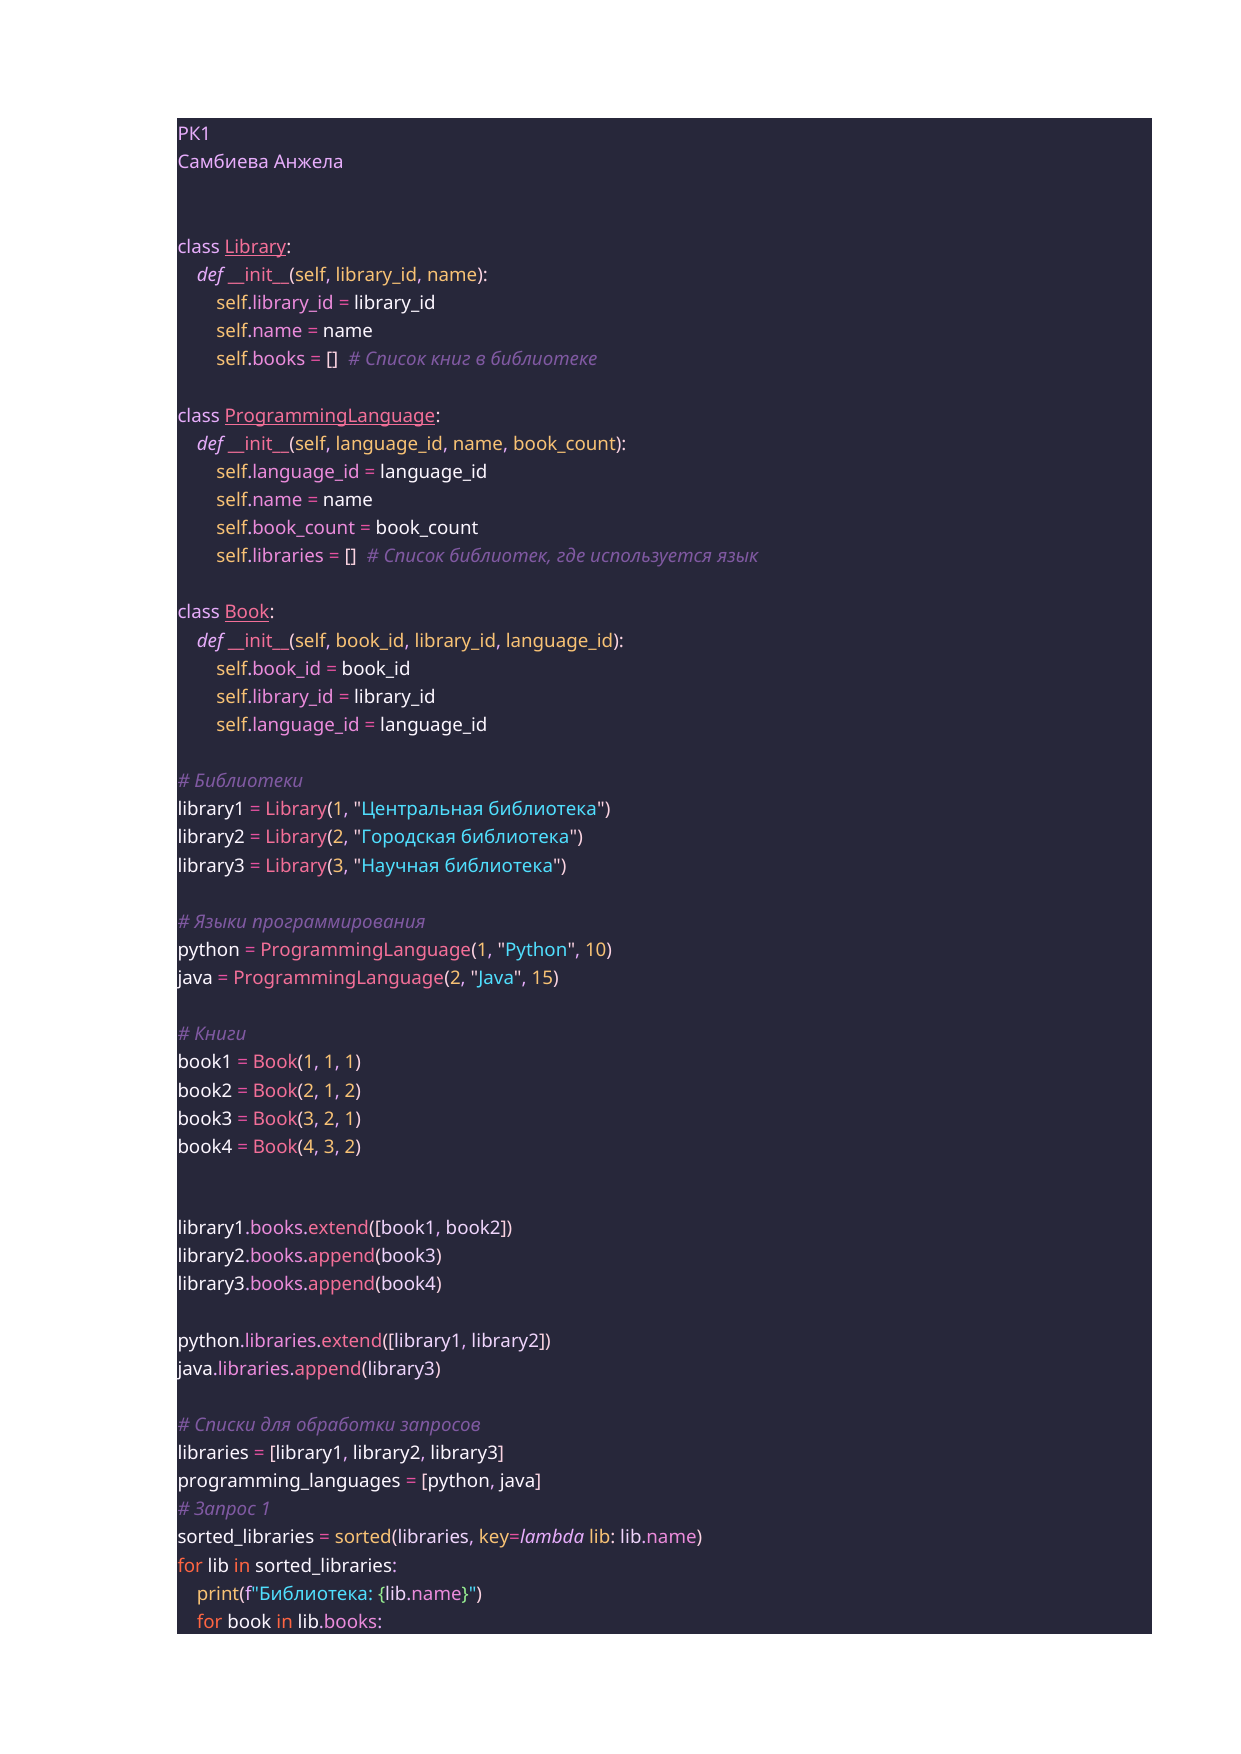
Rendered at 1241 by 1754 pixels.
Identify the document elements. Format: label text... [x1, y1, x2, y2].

text def __init__(self, library_id, name): [177, 259, 1152, 287]
text library2.books.append(book3) [177, 1240, 1152, 1268]
text python = ProgrammingLanguage(1, "Python", 10) [177, 934, 1152, 962]
text library1 = Library(1, "Центральная библиотека") [177, 793, 1152, 821]
text self.language_id = language_id [177, 456, 1152, 484]
text self.name = name [177, 484, 1152, 512]
text Самбиева Анжела [177, 146, 1152, 174]
text java.libraries.append(library3) [177, 1352, 1152, 1381]
text class Book: [177, 596, 1152, 624]
text library3.books.append(book4) [177, 1268, 1152, 1296]
text python.libraries.extend([library1, library2]) [177, 1324, 1152, 1352]
text self.language_id = language_id [177, 709, 1152, 737]
text java = ProgrammingLanguage(2, "Java", 15) [177, 962, 1152, 990]
text sorted_libraries = sorted(libraries, key=lambda lib: lib.name) [177, 1521, 1152, 1549]
text libraries = [library1, library2, library3] [177, 1437, 1152, 1465]
text library1.books.extend([book1, book2]) [177, 1212, 1152, 1240]
text # Книги [177, 1018, 1152, 1046]
text self.library_id = library_id [177, 287, 1152, 315]
text self.books = [] # Список книг в библиотеке [177, 343, 1152, 371]
text self.book_id = book_id [177, 652, 1152, 681]
text book3 = Book(3, 2, 1) [177, 1102, 1152, 1131]
text for book in lib.books: [177, 1606, 1152, 1634]
text # Списки для обработки запросов [177, 1409, 1152, 1437]
text self.libraries = [] # Список библиотек, где используется язык [177, 540, 1152, 568]
text self.book_count = book_count [177, 512, 1152, 540]
text library3 = Library(3, "Научная библиотека") [177, 849, 1152, 877]
text # Языки программирования [177, 906, 1152, 934]
text def __init__(self, language_id, name, book_count): [177, 427, 1152, 456]
text class Library: [177, 231, 1152, 259]
text library2 = Library(2, "Городская библиотека") [177, 821, 1152, 849]
text programming_languages = [python, java] [177, 1465, 1152, 1493]
text book4 = Book(4, 3, 2) [177, 1131, 1152, 1159]
text self.library_id = library_id [177, 681, 1152, 709]
text for lib in sorted_libraries: [177, 1549, 1152, 1577]
text print(f"Библиотека: {lib.name}") [177, 1577, 1152, 1606]
text self.name = name [177, 315, 1152, 343]
text # Библиотеки [177, 765, 1152, 793]
text book2 = Book(2, 1, 2) [177, 1074, 1152, 1102]
text def __init__(self, book_id, library_id, language_id): [177, 624, 1152, 652]
text class ProgrammingLanguage: [177, 399, 1152, 427]
text book1 = Book(1, 1, 1) [177, 1046, 1152, 1074]
text # Запрос 1 [177, 1493, 1152, 1521]
text РК1 [177, 118, 1152, 146]
